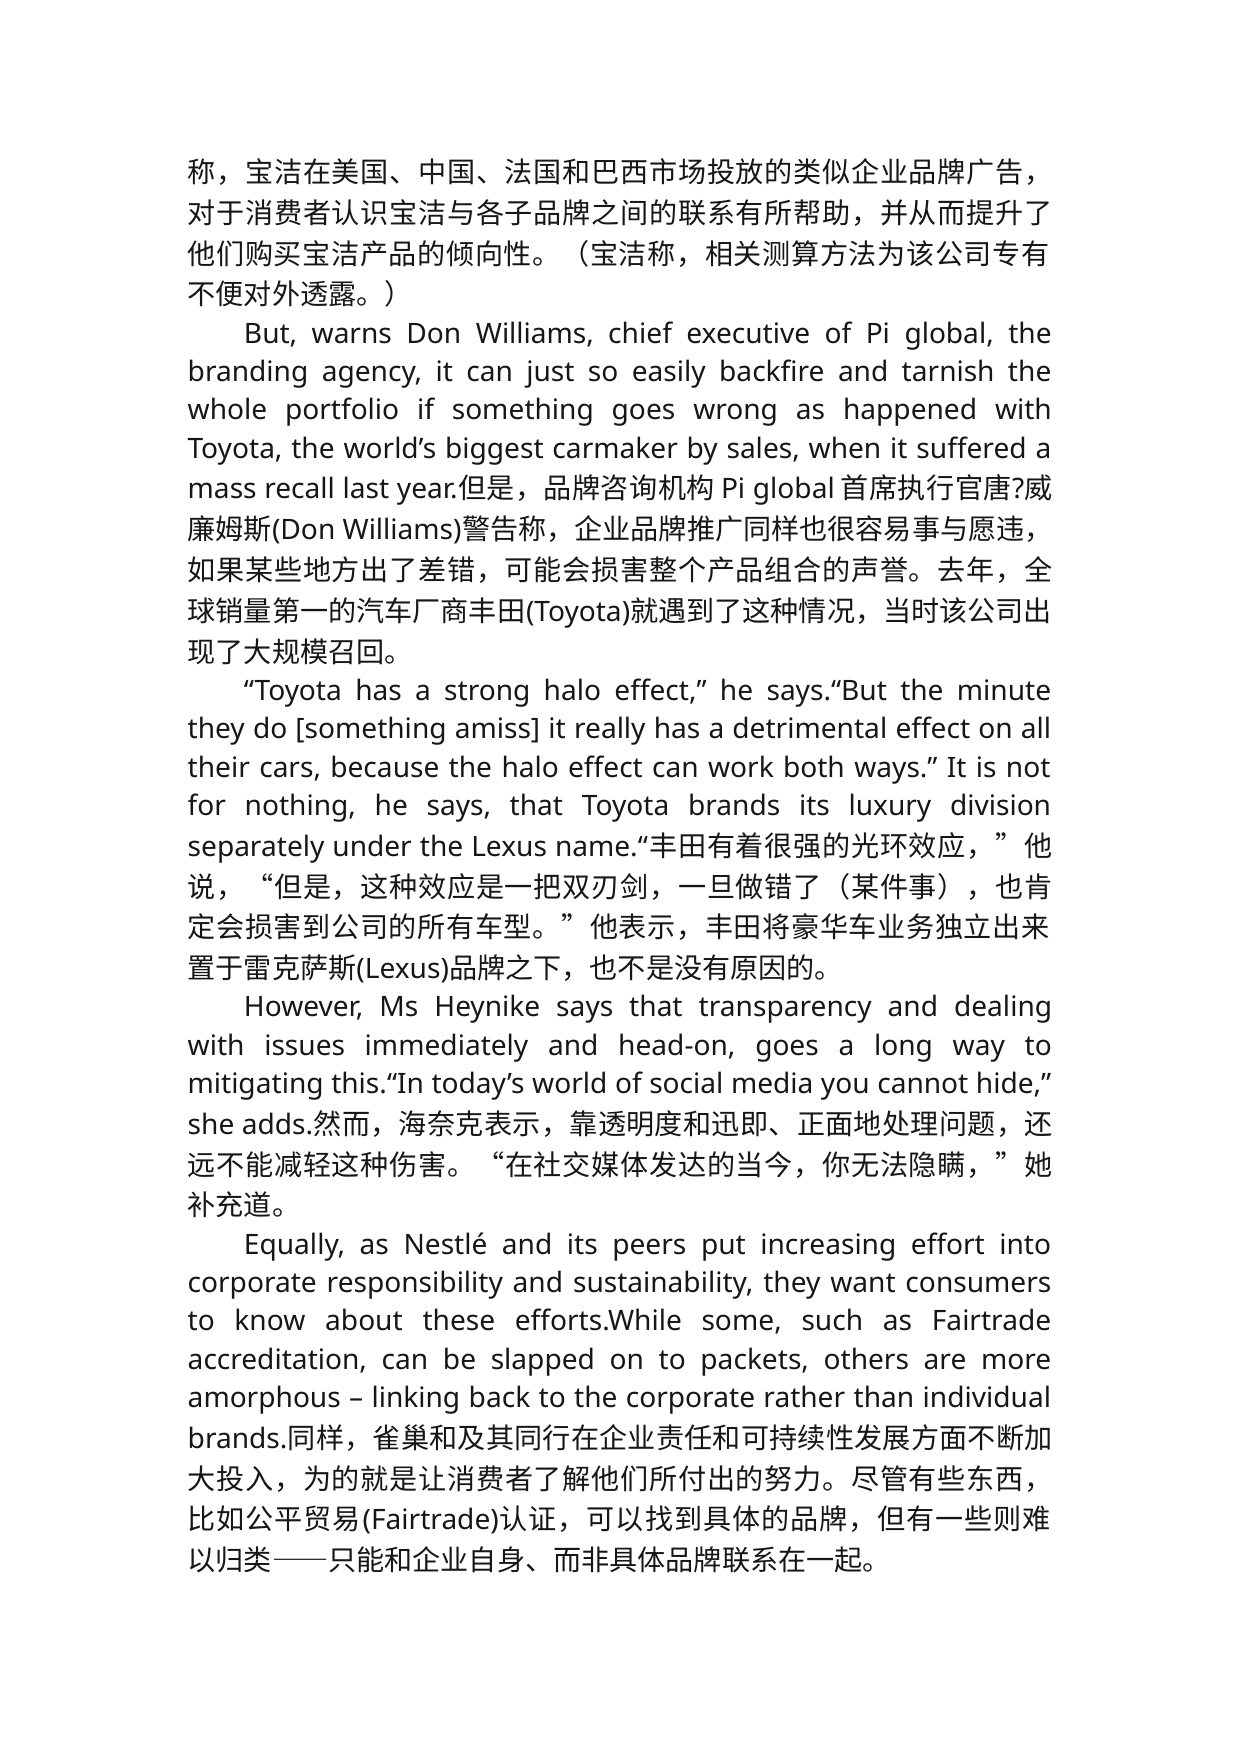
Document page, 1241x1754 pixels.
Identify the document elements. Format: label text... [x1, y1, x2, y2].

text However, Ms Heynike says that transparency and dealing with issues immediately and head-on, goes a long way to mitigating this.“In today’s world of social media you cannot hide,” she adds.然而，海奈克表示，靠透明度和迅即、正面地处理问题，还远不能减轻这种伤害。“在社交媒体发达的当今，你无法隐瞒，”她补充道。 [187, 987, 1053, 1224]
text “Toyota has a strong halo effect,” he says.“But the minute they do [something amiss] it really has a detrimental effect on all their cars, because the halo effect can work both ways.” It is not for nothing, he says, that Toyota brands its luxury division separately under the Lexus name.“丰田有着很强的光环效应，”他说，“但是，这种效应是一把双刃剑，一旦做错了（某件事），也肯定会损害到公司的所有车型。”他表示，丰田将豪华车业务独立出来，置于雷克萨斯(Lexus)品牌之下，也不是没有原因的。 [187, 670, 1053, 987]
text But, warns Don Williams, chief executive of Pi global, the branding agency, it can just so easily backfire and tarnish the whole portfolio if something goes wrong as happened with Toyota, the world’s biggest carmaker by sales, when it suffered a mass recall last year.但是，品牌咨询机构Pi global首席执行官唐?威廉姆斯(Don Williams)警告称，企业品牌推广同样也很容易事与愿违，如果某些地方出了差错，可能会损害整个产品组合的声誉。去年，全球销量第一的汽车厂商丰田(Toyota)就遇到了这种情况，当时该公司出现了大规模召回。 [187, 313, 1053, 670]
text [187, 150, 1053, 313]
text Equally, as Nestlé and its peers put increasing effort into corporate responsibility and sustainability, they want consumers to know about these efforts.While some, such as Fairtrade accreditation, can be slapped on to packets, others are more amorphous – linking back to the corporate rather than individual brands.同样，雀巢和及其同行在企业责任和可持续性发展方面不断加大投入，为的就是让消费者了解他们所付出的努力。尽管有些东西，比如公平贸易(Fairtrade)认证，可以找到具体的品牌，但有一些则难以归类——只能和企业自身、而非具体品牌联系在一起。 [187, 1224, 1053, 1579]
